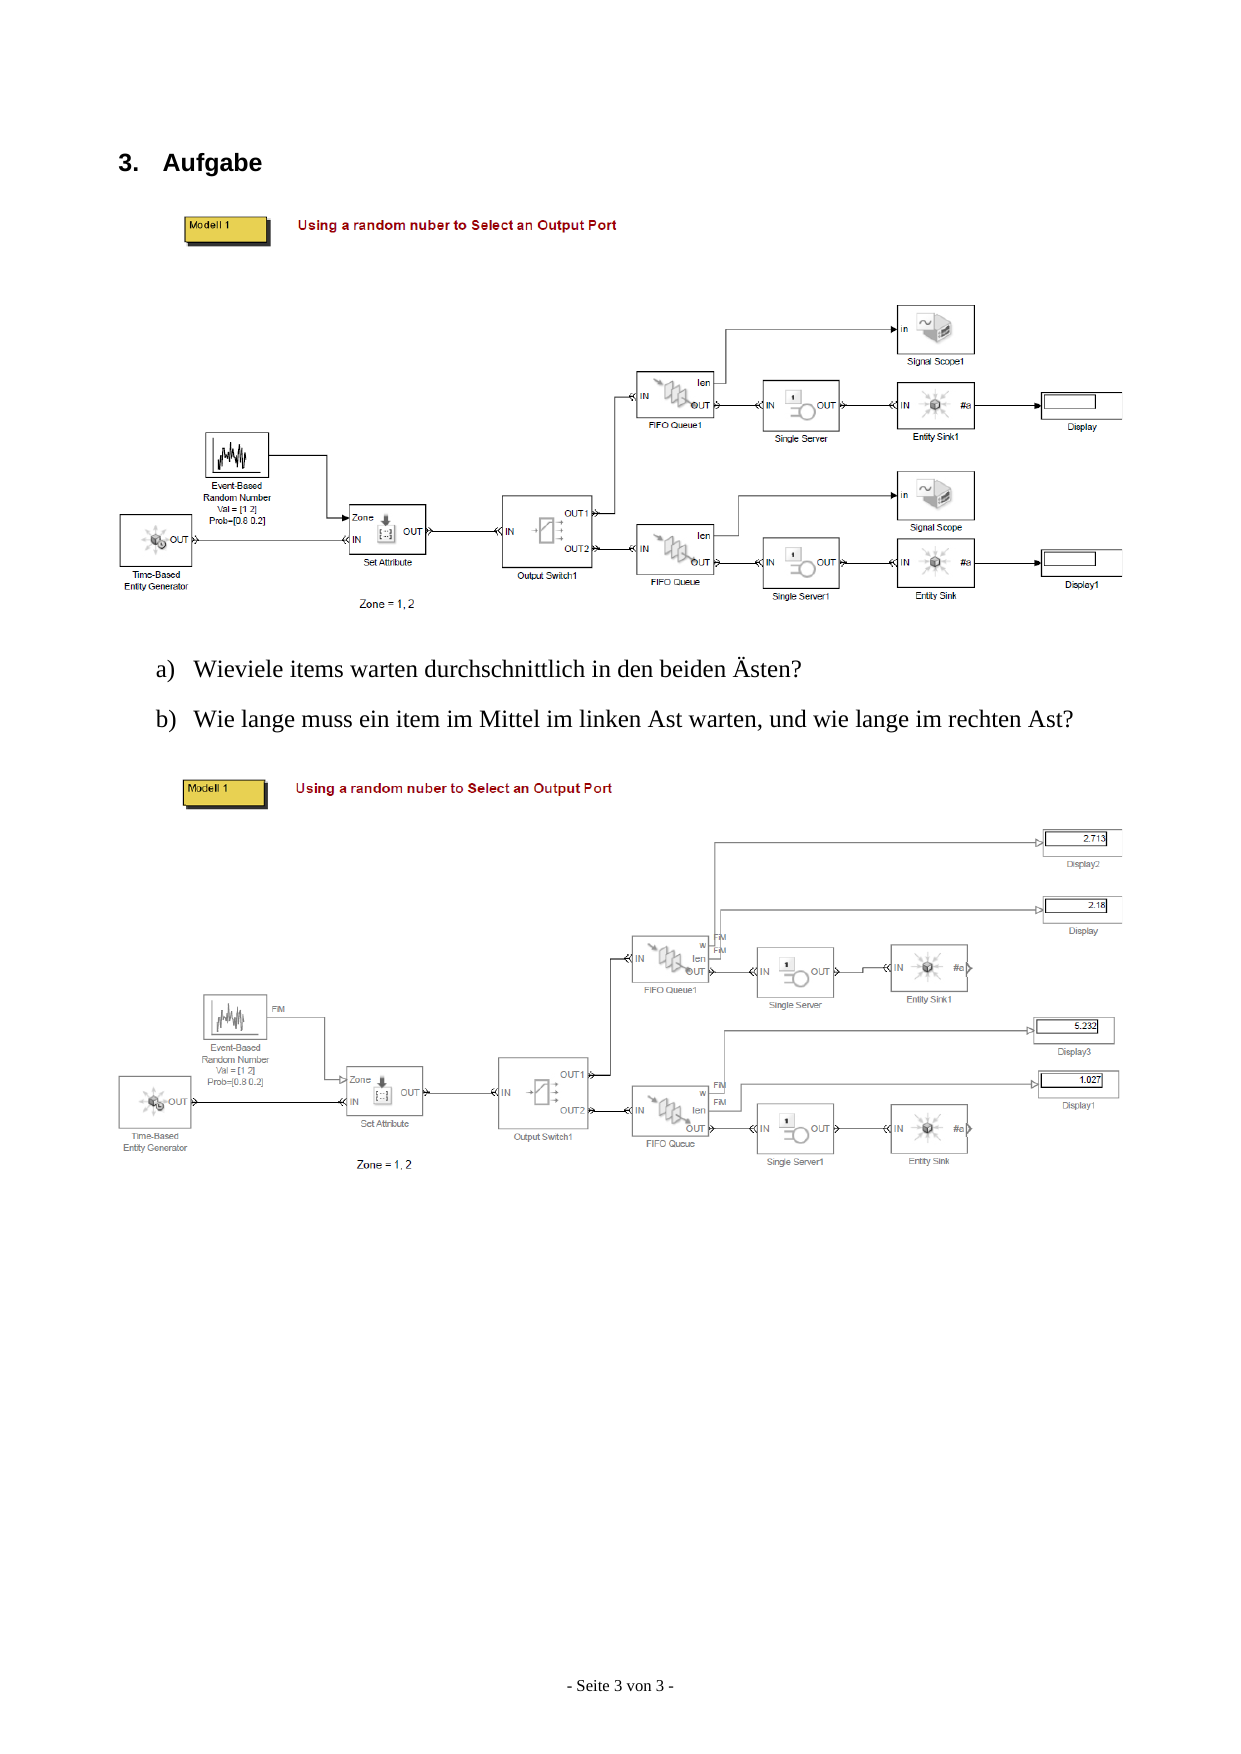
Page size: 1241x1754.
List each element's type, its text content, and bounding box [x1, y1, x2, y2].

list Wie lange muss ein item im Mittel im linken Ast warten, und wie lange im rechten Ast? [156, 702, 1122, 733]
list Wieviele items warten durchschnittlich in den beiden Ästen? [156, 652, 1122, 683]
text Aufgabe [118, 148, 1122, 176]
